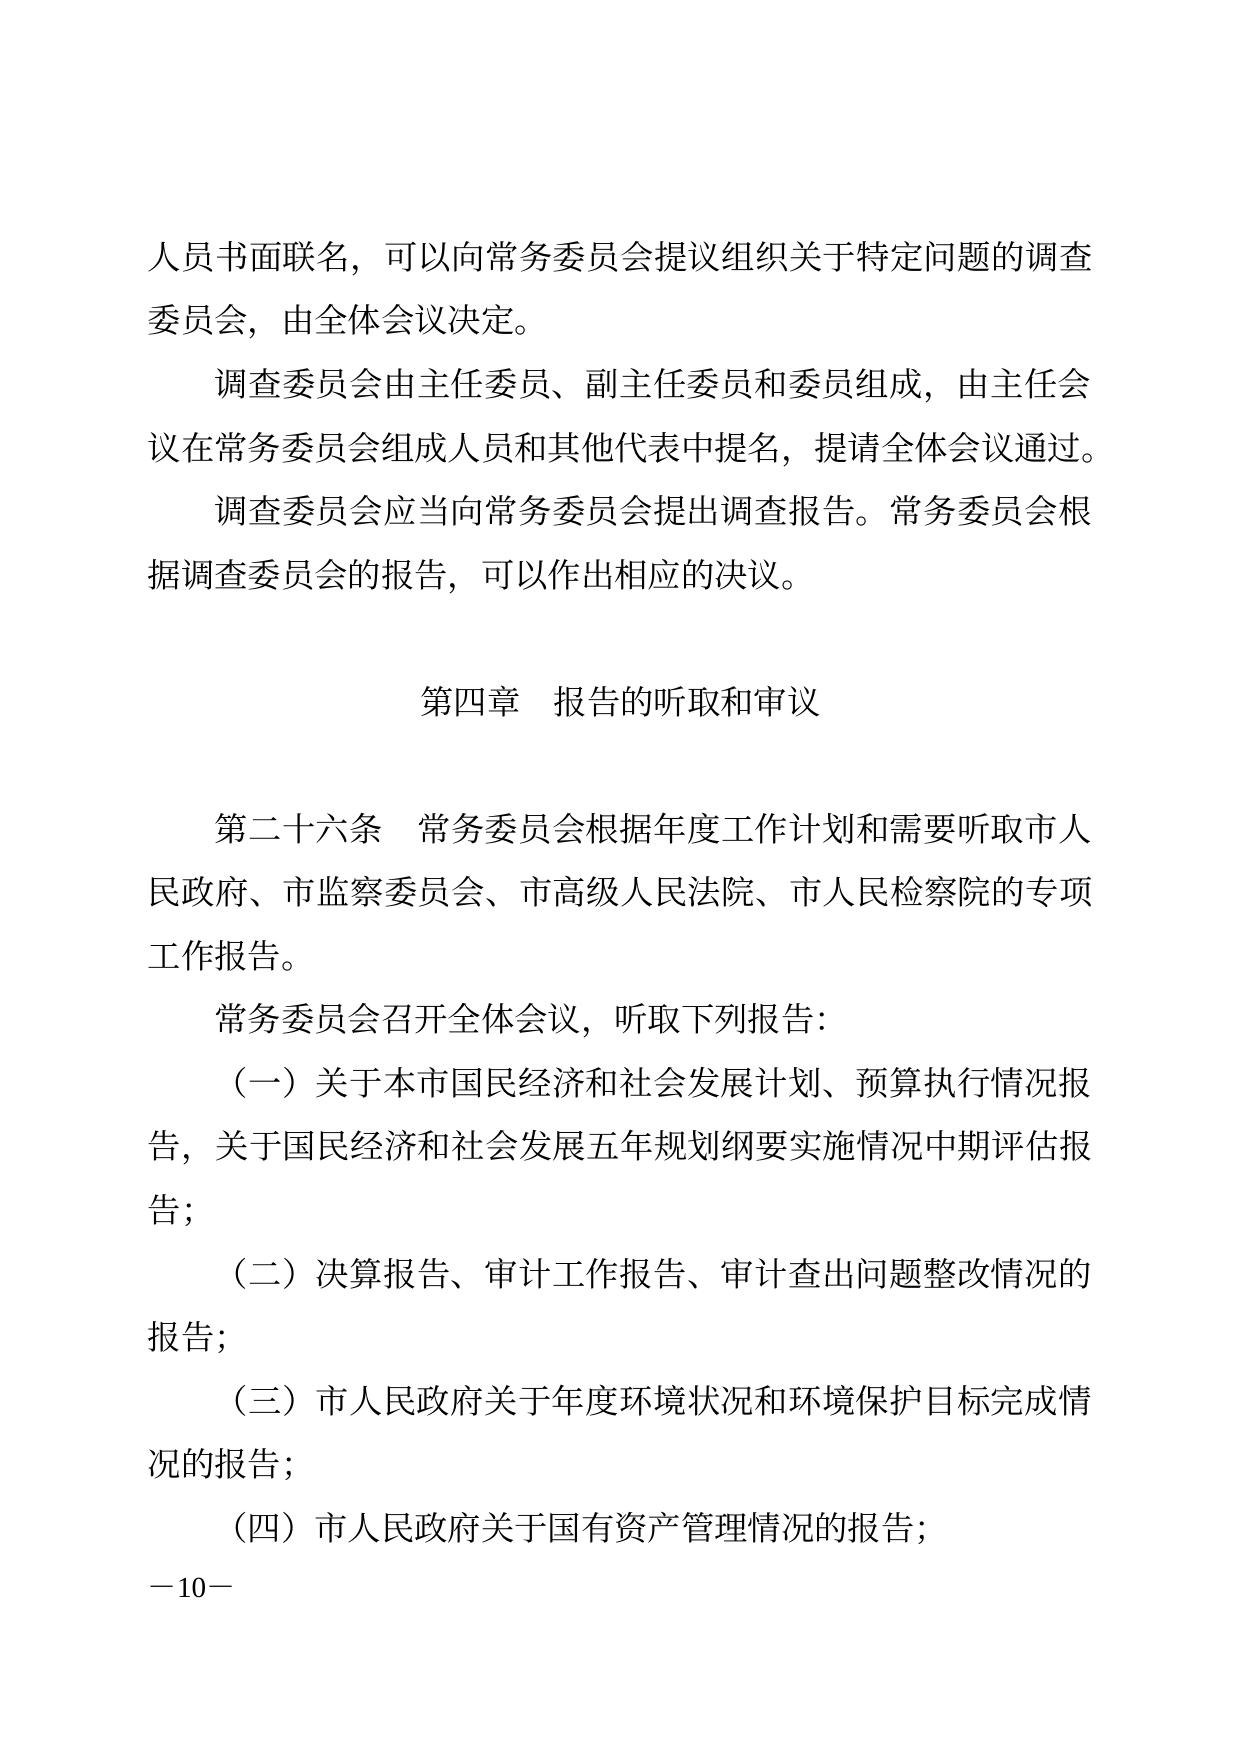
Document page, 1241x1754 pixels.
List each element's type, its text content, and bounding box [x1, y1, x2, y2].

text 调查委员会由主任委员、副主任委员和委员组成，由主任会议在常务委员会组成人员和其他代表中提名，提请全体会议通过。 [148, 346, 1092, 473]
text （三）市人民政府关于年度环境状况和环境保护目标完成情况的报告； [148, 1362, 1092, 1489]
text 第四章 报告的听取和审议 [148, 663, 1092, 727]
text 常务委员会召开全体会议，听取下列报告： [148, 981, 1092, 1044]
text 第二十六条 常务委员会根据年度工作计划和需要听取市人民政府、市监察委员会、市高级人民法院、市人民检察院的专项工作报告。 [148, 790, 1092, 981]
text （二）决算报告、审计工作报告、审计查出问题整改情况的报告； [148, 1235, 1092, 1362]
text （一）关于本市国民经济和社会发展计划、预算执行情况报告，关于国民经济和社会发展五年规划纲要实施情况中期评估报告； [148, 1044, 1092, 1235]
text （四）市人民政府关于国有资产管理情况的报告； [148, 1489, 1092, 1553]
text 调查委员会应当向常务委员会提出调查报告。常务委员会根据调查委员会的报告，可以作出相应的决议。 [148, 473, 1092, 600]
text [148, 218, 1092, 346]
